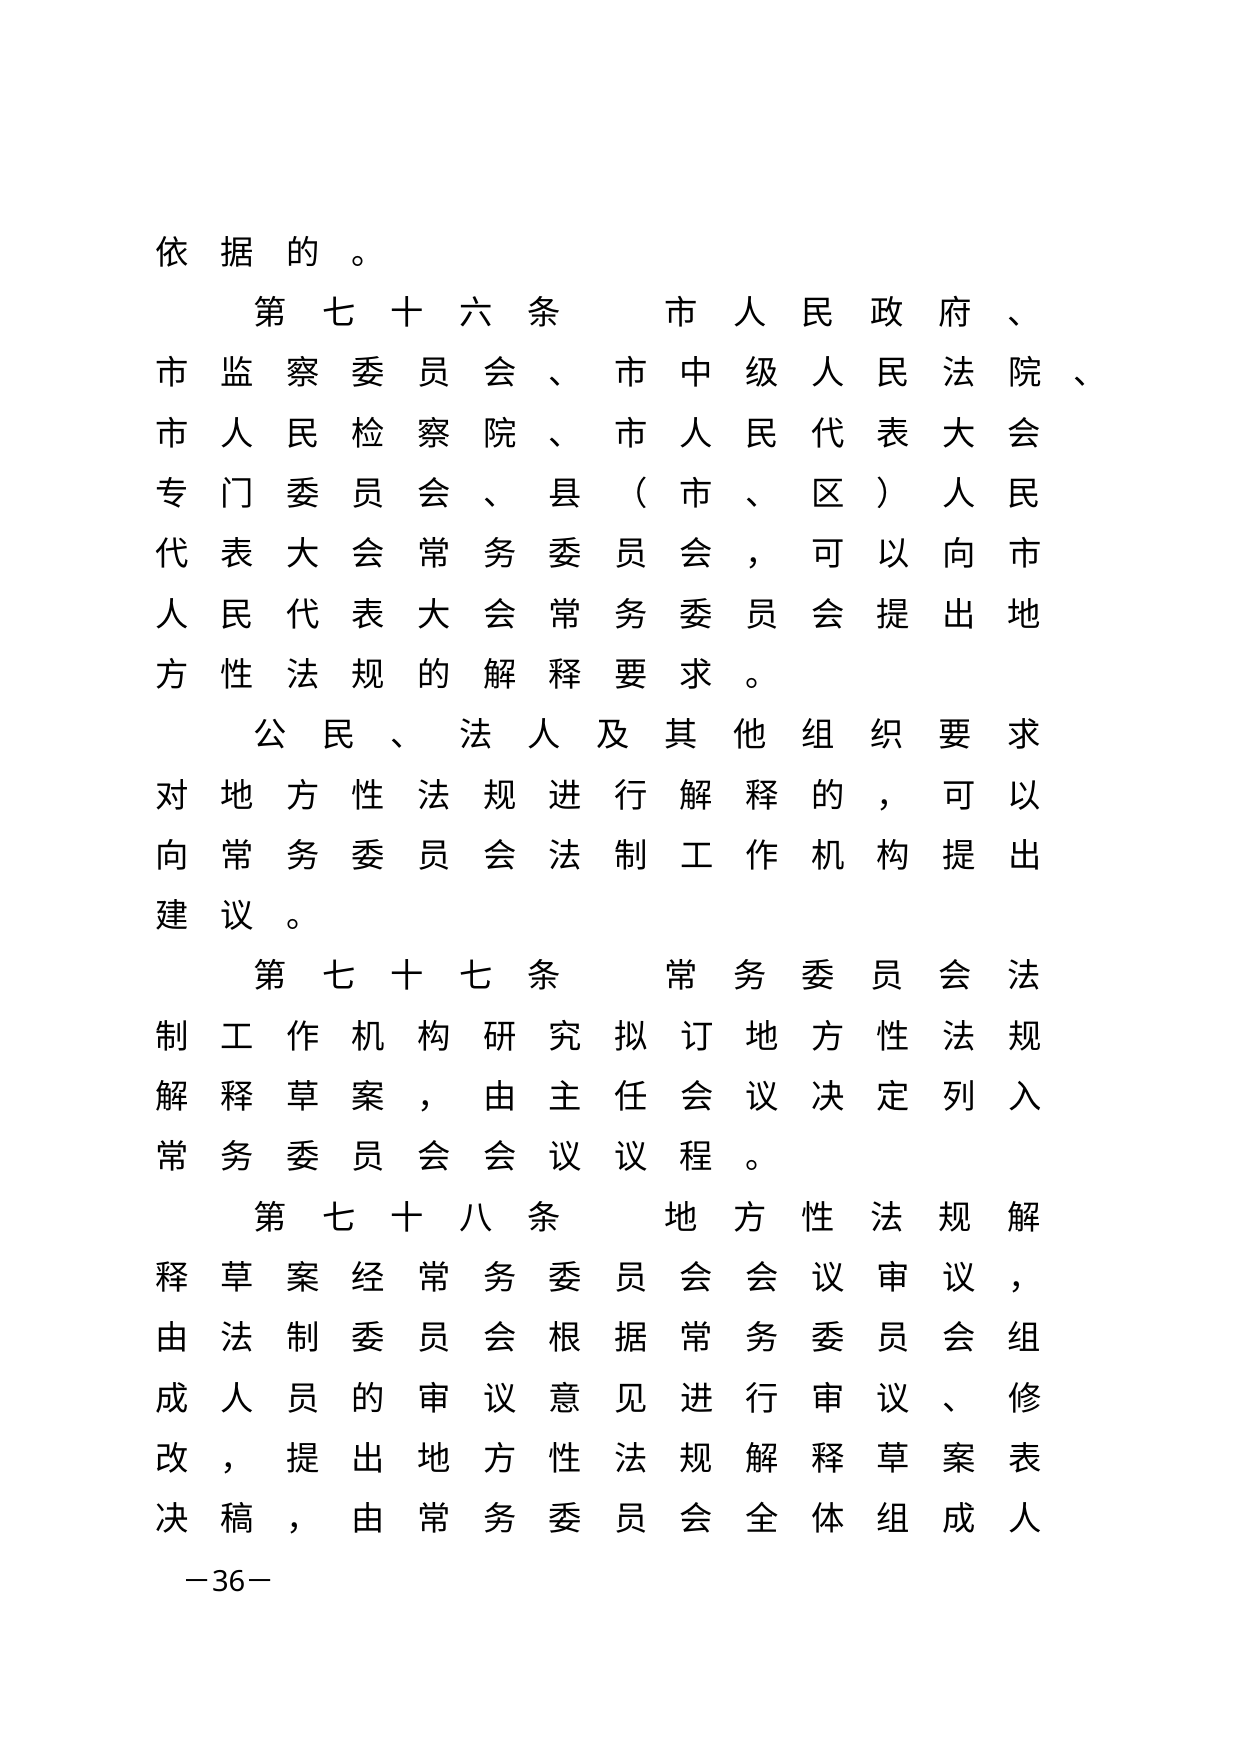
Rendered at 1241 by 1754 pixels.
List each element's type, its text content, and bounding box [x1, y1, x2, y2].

text 第七十六条 市人民政府、市监察委员会、市中级人民法院、市人民检察院、市人民代表大会专门委员会、县（市、区）人民代表大会常务委员会，可以向市人民代表大会常务委员会提出地方性法规的解释要求。 [155, 280, 1073, 702]
text 公民、法人及其他组织要求对地方性法规进行解释的，可以向常务委员会法制工作机构提出建议。 [155, 702, 1073, 943]
text 第七十七条 常务委员会法制工作机构研究拟订地方性法规解释草案，由主任会议决定列入常务委员会会议议程。 [155, 943, 1073, 1184]
text （二）地方性法规制定后出现新的情况，需要明确适用法规依据的。 [155, 219, 1073, 280]
text 第七十八条 地方性法规解释草案经常务委员会会议审议，由法制委员会根据常务委员会组成人员的审议意见进行审议、修改，提出地方性法规解释草案表决稿，由常务委员会全体组成人员的过半数通过。报省人民代表大会常务委员会批准后，以常务委员会公告形式公布并按规定备案。 [155, 1184, 1073, 1546]
